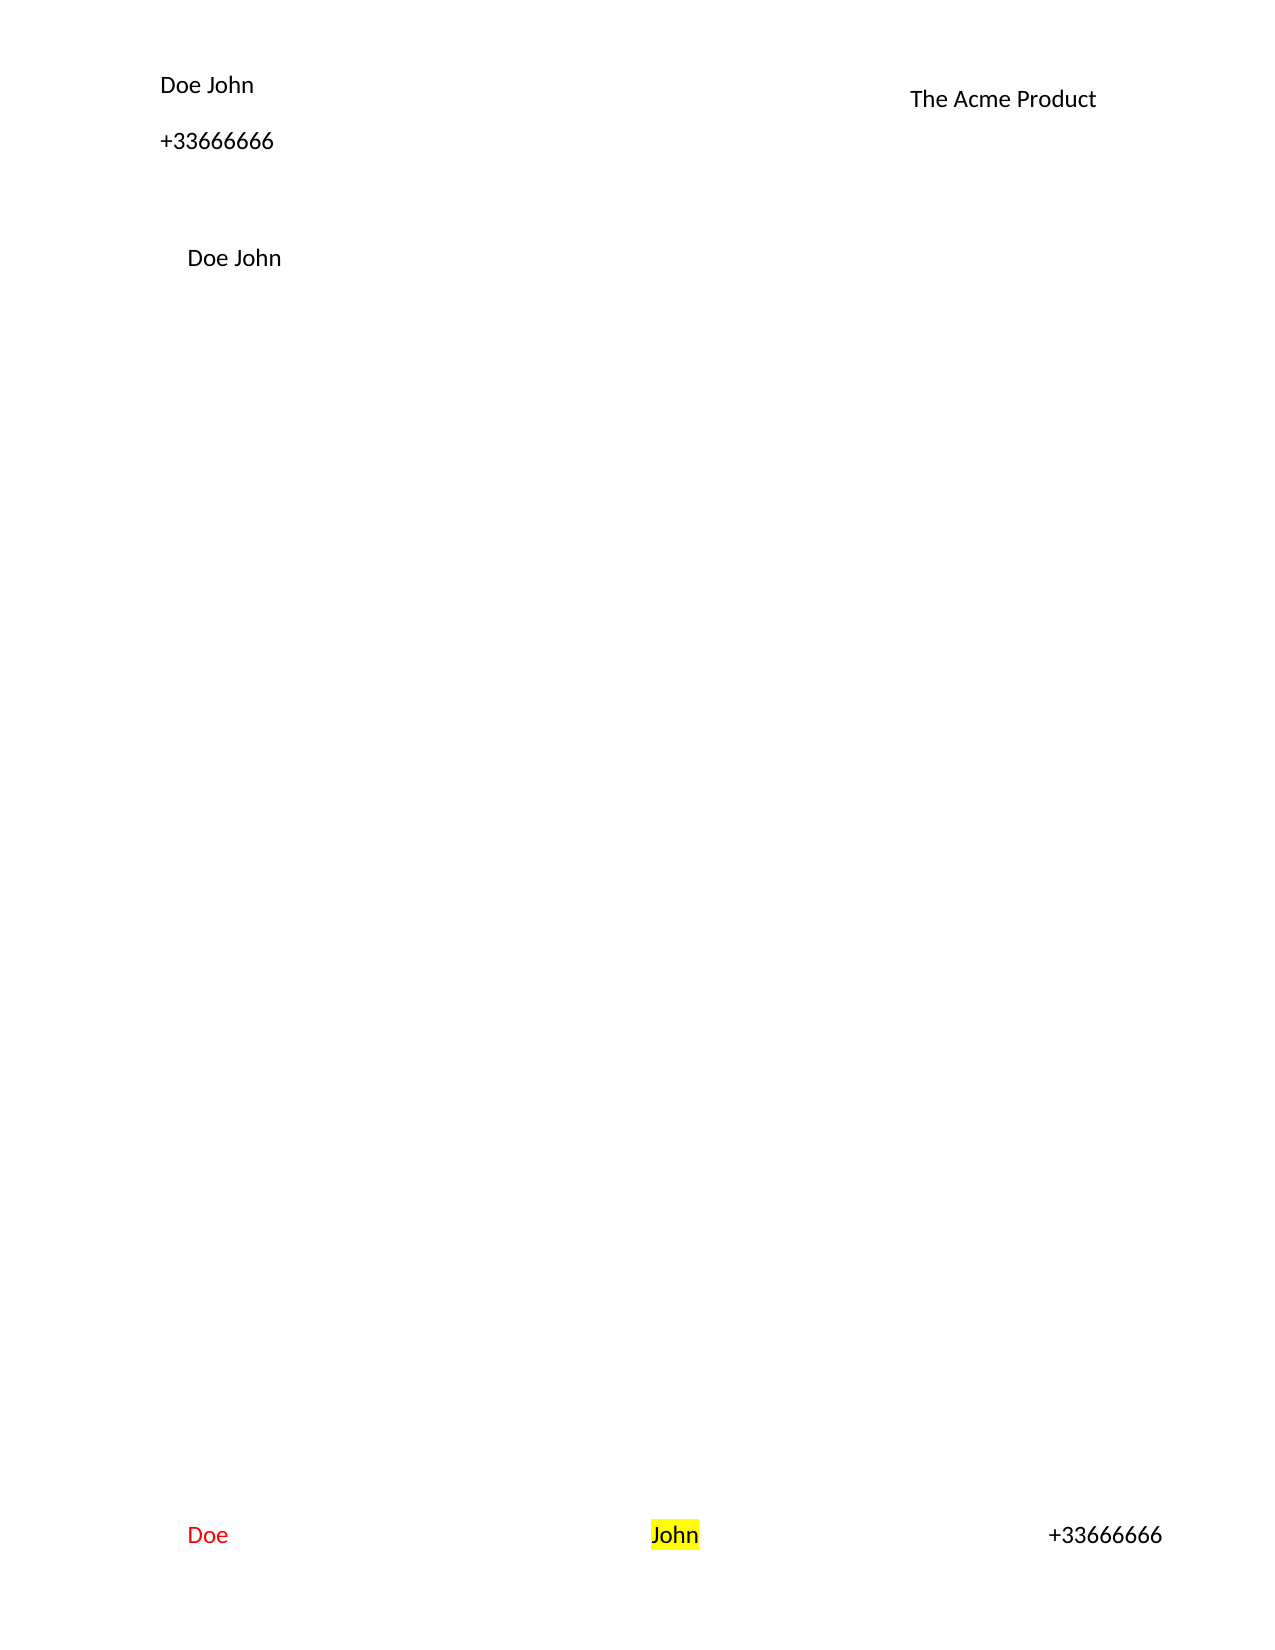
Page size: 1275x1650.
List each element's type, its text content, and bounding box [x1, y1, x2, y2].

text Doe John [187, 242, 1087, 273]
